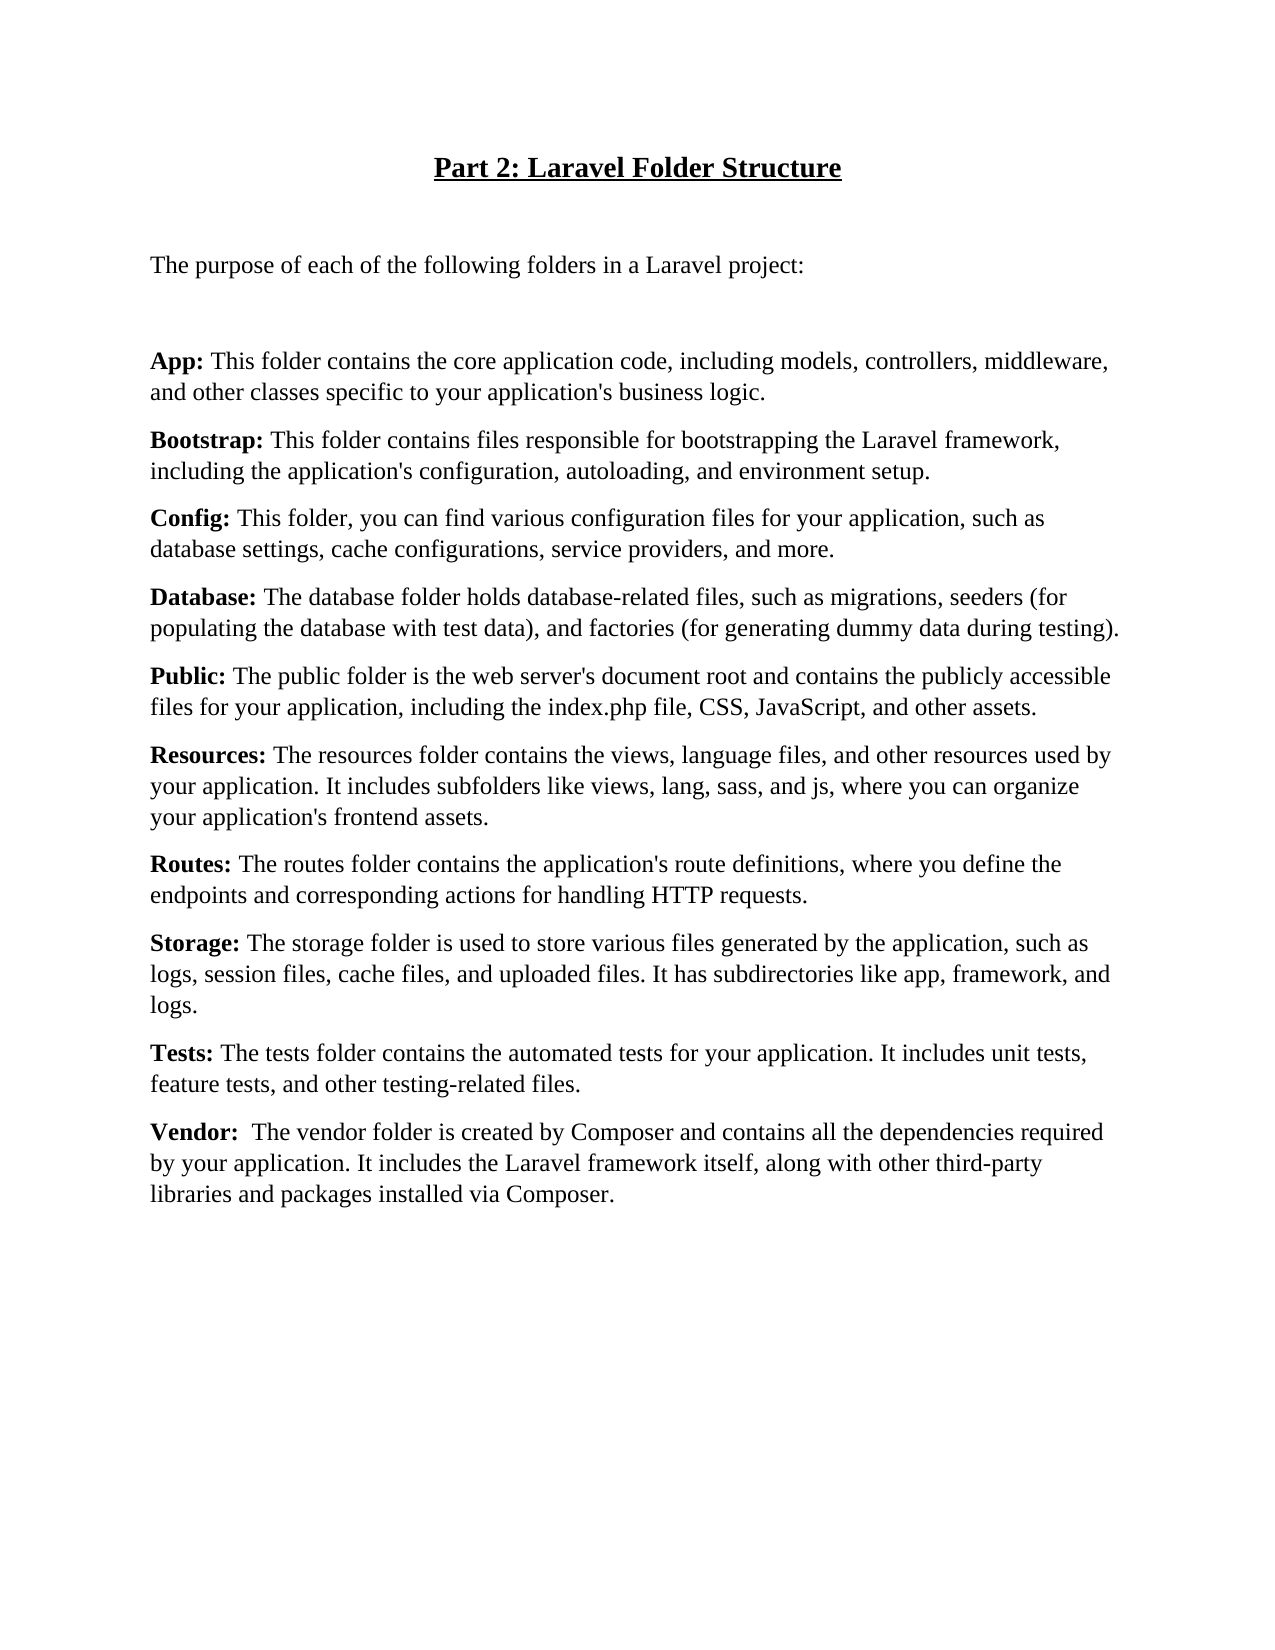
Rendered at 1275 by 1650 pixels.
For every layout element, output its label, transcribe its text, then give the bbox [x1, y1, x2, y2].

text Vendor: The vendor folder is created by Composer and contains all the dependencies required by your application. It includes the Laravel framework itself, along with other third-party libraries and packages installed via Composer. [150, 1117, 1125, 1208]
text Storage: The storage folder is used to store various files generated by the application, such as logs, session files, cache files, and uploaded files. It has subdirectories like app, framework, and logs. [150, 928, 1125, 1019]
text Tests: The tests folder contains the automated tests for your application. It includes unit tests, feature tests, and other testing-related files. [150, 1038, 1125, 1098]
text Routes: The routes folder contains the application's route definitions, where you define the endpoints and corresponding actions for handling HTTP requests. [150, 849, 1125, 909]
text The purpose of each of the following folders in a Laravel project: [150, 251, 1125, 279]
text Resources: The resources folder contains the views, language files, and other resources used by your application. It includes subfolders like views, lang, sass, and js, where you can organize your application's frontend assets. [150, 740, 1125, 831]
text Part 2: Laravel Folder Structure [150, 150, 1125, 183]
text Config: This folder, you can find various configuration files for your application, such as database settings, cache configurations, service providers, and more. [150, 503, 1125, 563]
text Public: The public folder is the web server's document root and contains the publicly accessible files for your application, including the index.php file, CSS, JavaScript, and other assets. [150, 661, 1125, 721]
text App: This folder contains the core application code, including models, controllers, middleware, and other classes specific to your application's business logic. [150, 346, 1125, 406]
text Bootstrap: This folder contains files responsible for bootstrapping the Laravel framework, including the application's configuration, autoloading, and environment setup. [150, 425, 1125, 484]
text Database: The database folder holds database-related files, such as migrations, seeders (for populating the database with test data), and factories (for generating dummy data during testing). [150, 582, 1125, 642]
